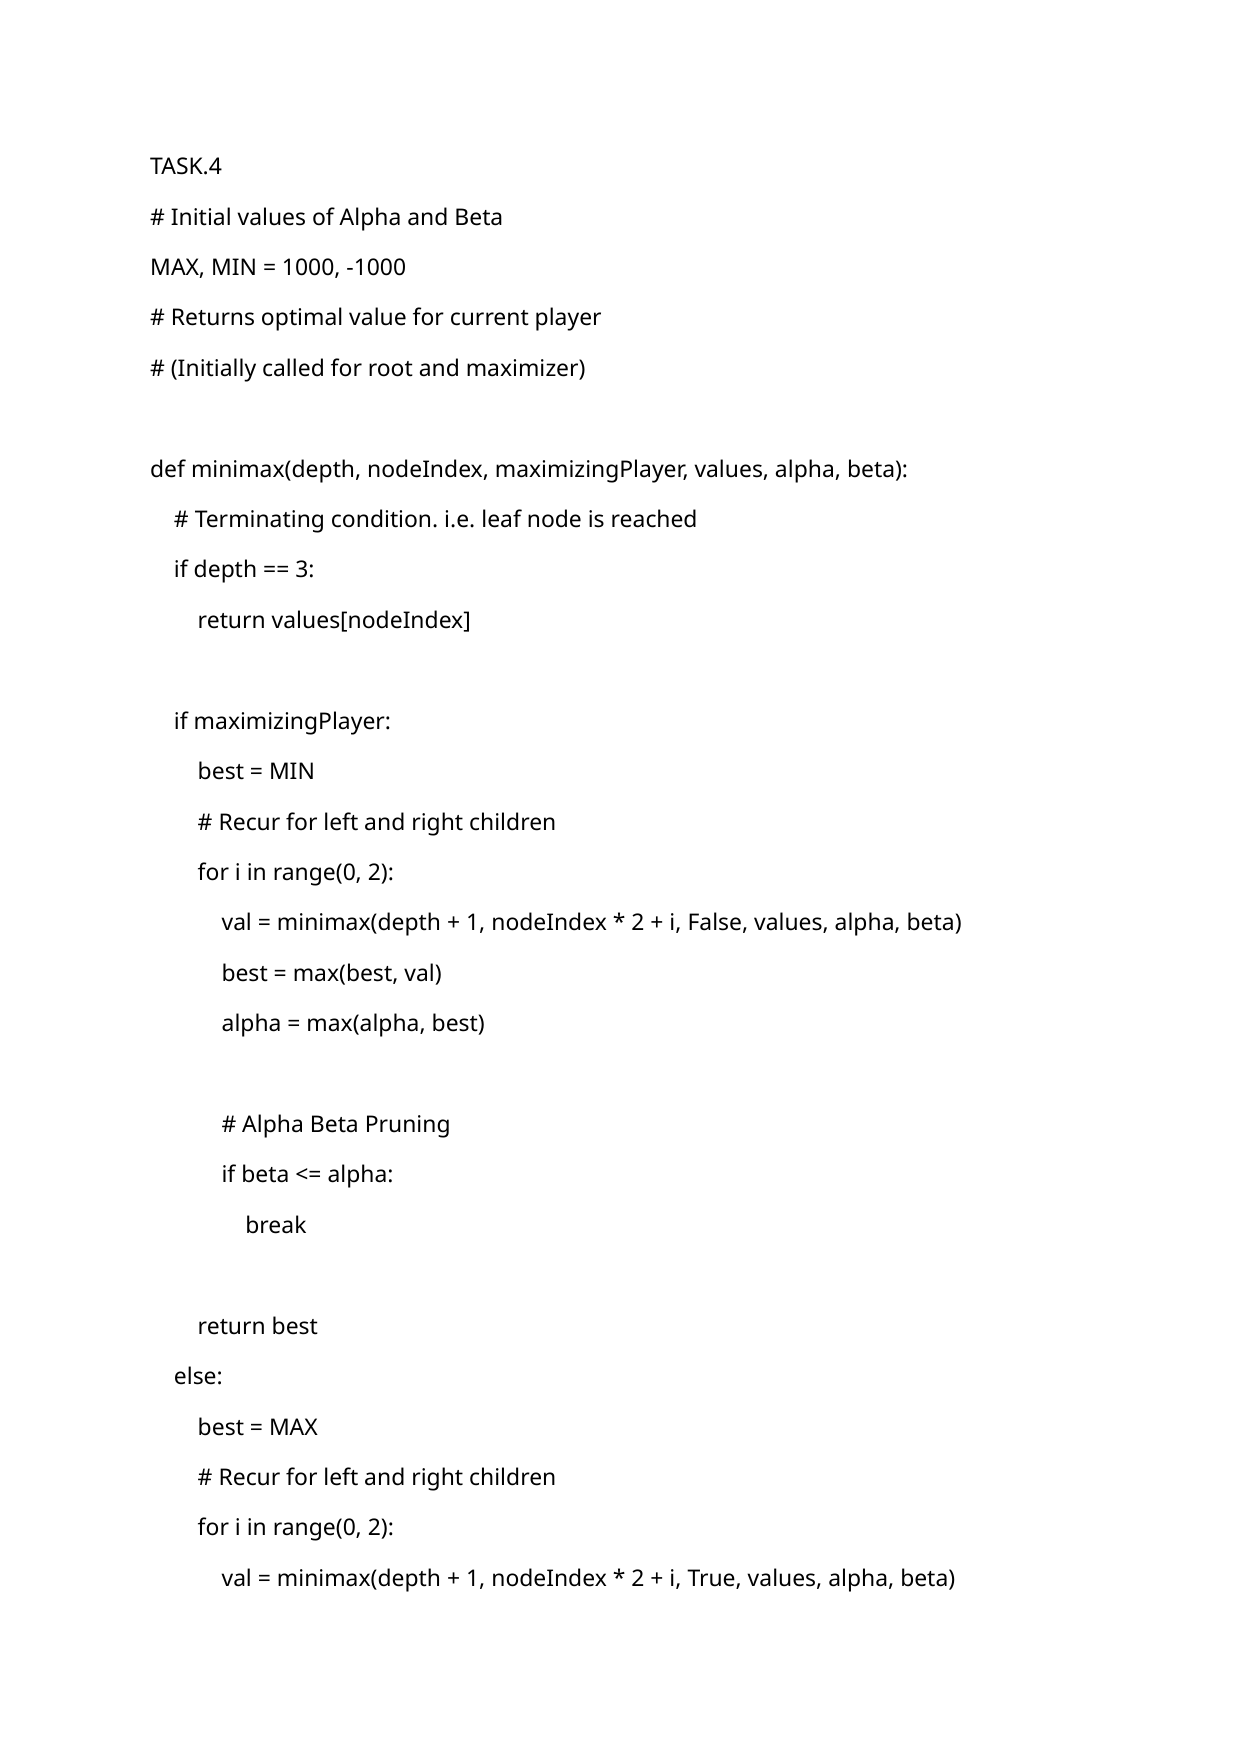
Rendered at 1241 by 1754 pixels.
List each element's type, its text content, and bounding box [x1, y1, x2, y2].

text best = MIN [150, 755, 1090, 786]
text if depth == 3: [150, 553, 1090, 584]
text best = MAX [150, 1410, 1090, 1442]
text val = minimax(depth + 1, nodeIndex * 2 + i, True, values, alpha, beta) [150, 1562, 1090, 1593]
text if maximizingPlayer: [150, 704, 1090, 736]
text return best [150, 1309, 1090, 1341]
text else: [150, 1360, 1090, 1391]
text val = minimax(depth + 1, nodeIndex * 2 + i, False, values, alpha, beta) [150, 906, 1090, 937]
text # Recur for left and right children [150, 805, 1090, 837]
text best = max(best, val) [150, 957, 1090, 988]
text MAX, MIN = 1000, -1000 [150, 251, 1090, 282]
text break [150, 1209, 1090, 1240]
text # Alpha Beta Pruning [150, 1108, 1090, 1139]
text for i in range(0, 2): [150, 856, 1090, 887]
text if beta <= alpha: [150, 1158, 1090, 1189]
text # Returns optimal value for current player [150, 301, 1090, 332]
text alpha = max(alpha, best) [150, 1007, 1090, 1038]
text TASK.4 [150, 150, 1090, 181]
text # (Initially called for root and maximizer) [150, 352, 1090, 383]
text # Terminating condition. i.e. leaf node is reached [150, 503, 1090, 534]
text # Recur for left and right children [150, 1461, 1090, 1492]
text return values[nodeIndex] [150, 604, 1090, 635]
text for i in range(0, 2): [150, 1511, 1090, 1542]
text def minimax(depth, nodeIndex, maximizingPlayer, values, alpha, beta): [150, 452, 1090, 484]
text # Initial values of Alpha and Beta [150, 200, 1090, 232]
